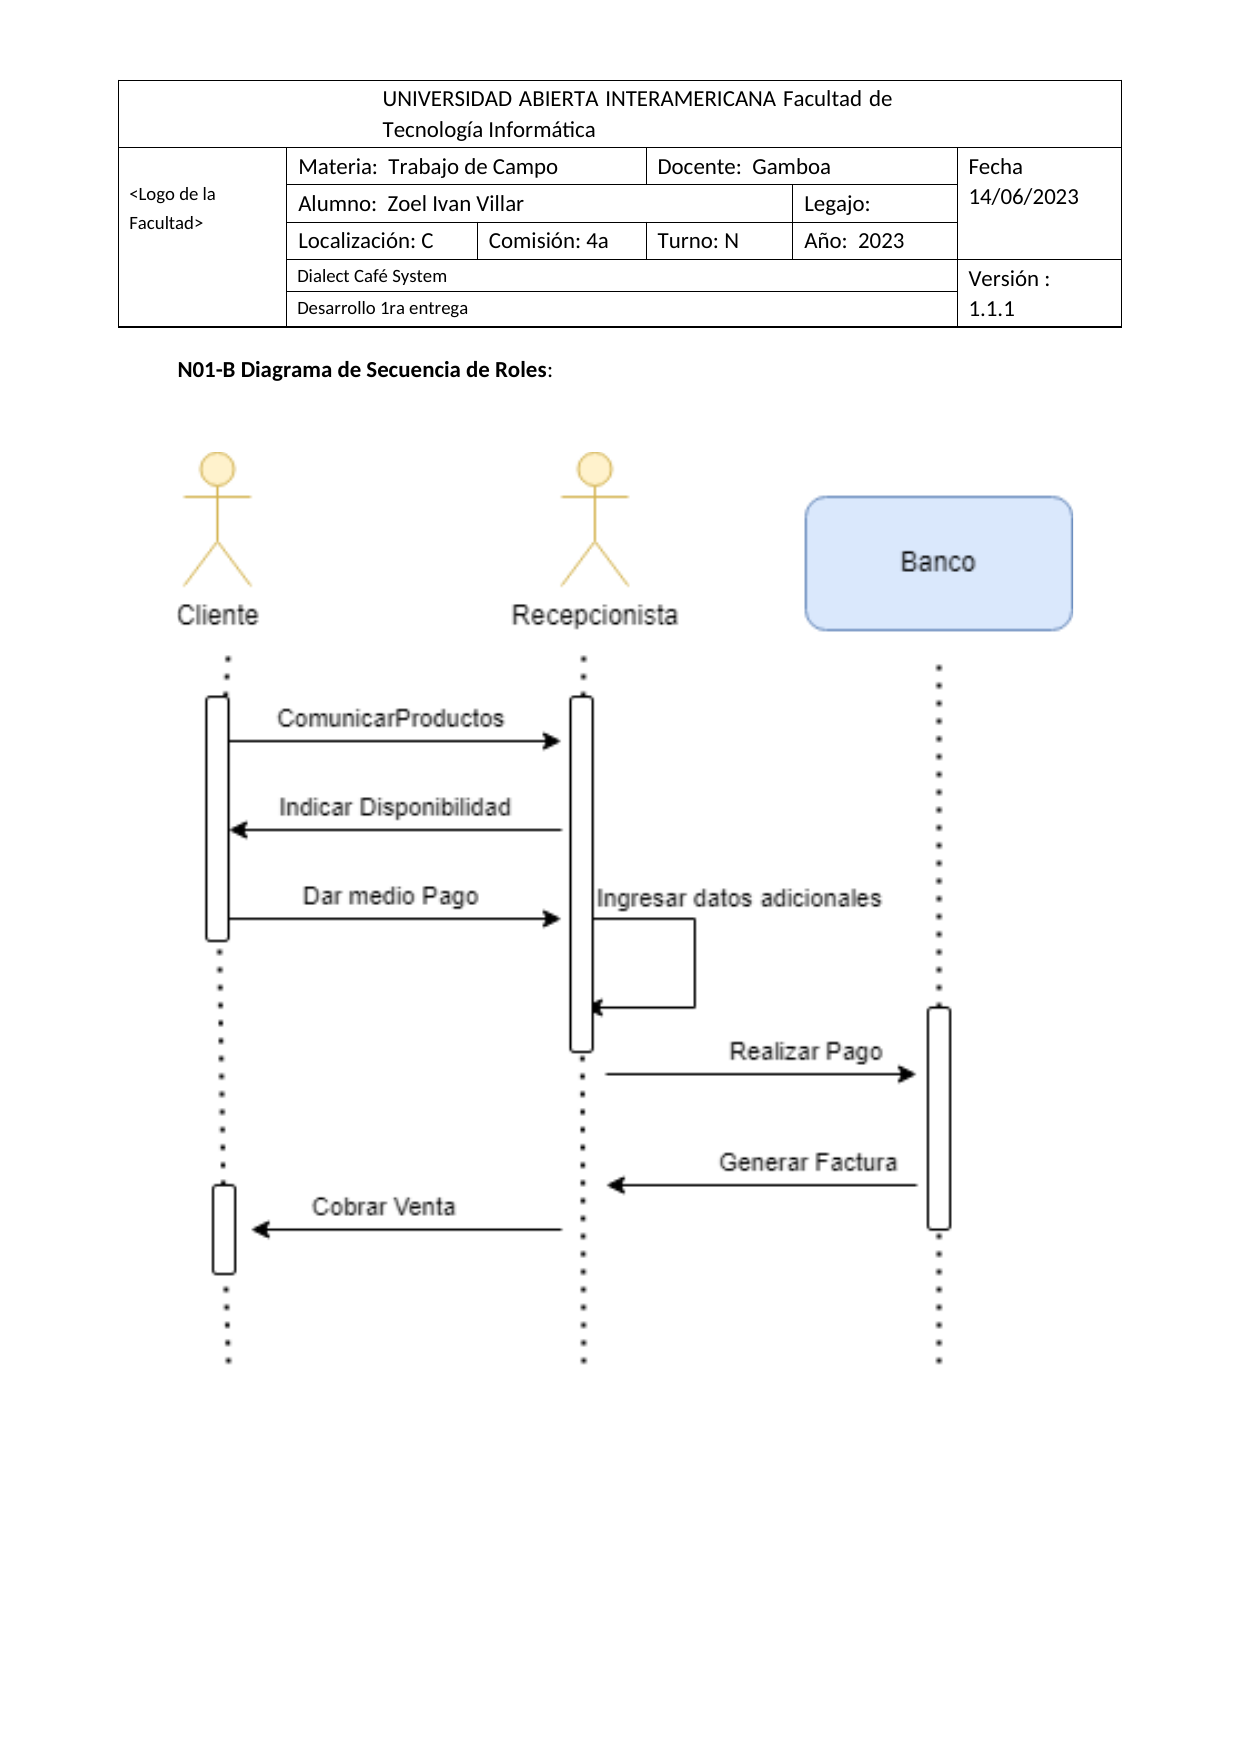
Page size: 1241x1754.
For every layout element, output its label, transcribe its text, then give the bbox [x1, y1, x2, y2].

text N01-B Diagrama de Secuencia de Roles: [177, 355, 1122, 383]
picture [177, 452, 1074, 1369]
